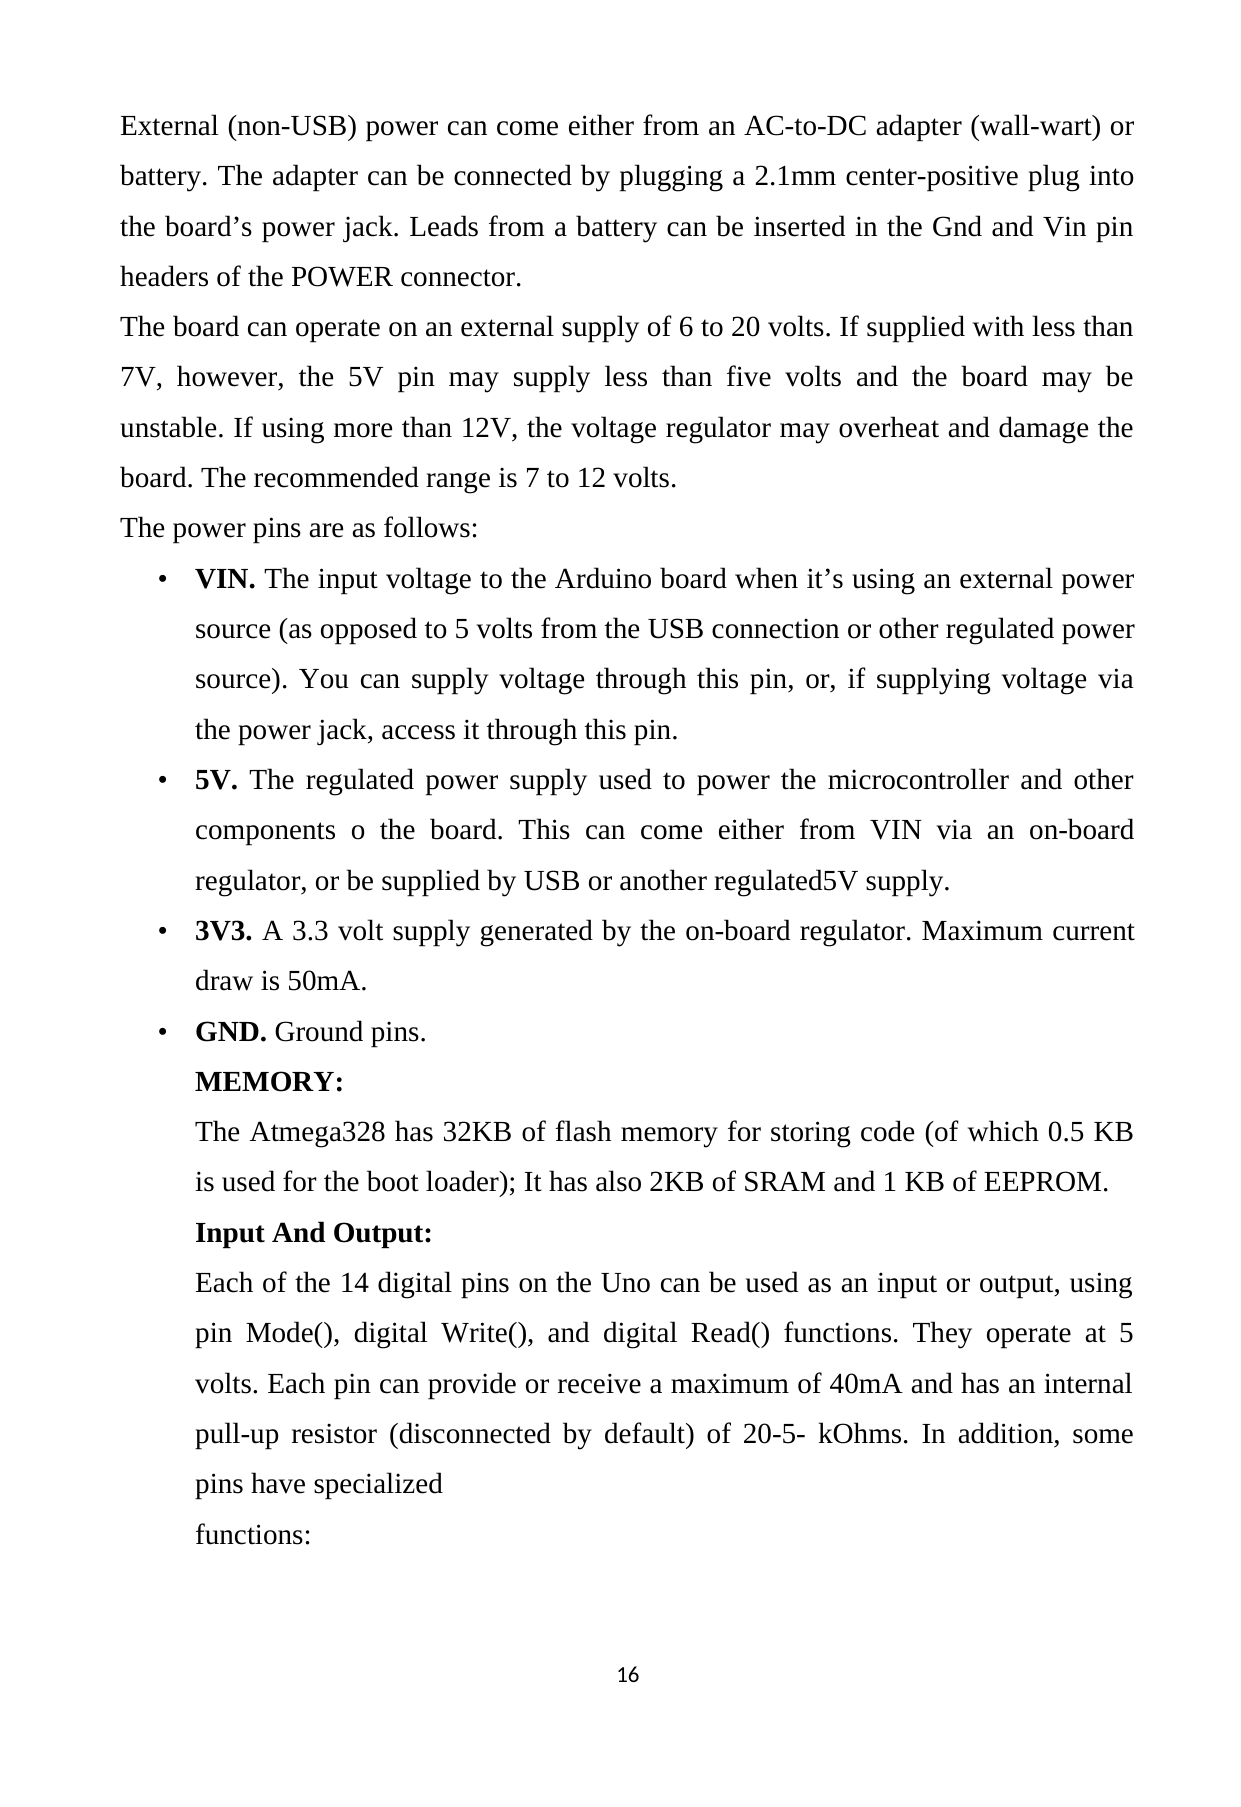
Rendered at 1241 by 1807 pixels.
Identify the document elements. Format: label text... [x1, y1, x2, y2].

list GND. Ground pins. [157, 1014, 1135, 1047]
text MEMORY: [195, 1064, 1135, 1097]
text Input And Output: [195, 1215, 1135, 1248]
list 3V3. A 3.3 volt supply generated by the on-board regulator. Maximum current draw is 50mA. [157, 913, 1135, 997]
text functions: [195, 1517, 1135, 1550]
text The power pins are as follows: [120, 511, 1135, 544]
list 5V. The regulated power supply used to power the microcontroller and other components o the board. This can come either from VIN via an on-board regulator, or be supplied by USB or another regulated5V supply. [157, 762, 1135, 896]
list VIN. The input voltage to the Arduino board when it’s using an external power source (as opposed to 5 volts from the USB connection or other regulated power source). You can supply voltage through this pin, or, if supplying voltage via the power jack, access it through this pin. [157, 561, 1135, 745]
text The board can operate on an external supply of 6 to 20 volts. If supplied with less than 7V, however, the 5V pin may supply less than five volts and the board may be unstable. If using more than 12V, the voltage regulator may overheat and damage the board. The recommended range is 7 to 12 volts. [120, 309, 1135, 494]
text Each of the 14 digital pins on the Uno can be used as an input or output, using pin Mode(), digital Write(), and digital Read() functions. They operate at 5 volts. Each pin can provide or receive a maximum of 40mA and has an internal pull-up resistor (disconnected by default) of 20-5- kOhms. In addition, some pins have specialized [195, 1265, 1135, 1500]
text External (non-USB) power can come either from an AC-to-DC adapter (wall-wart) or battery. The adapter can be connected by plugging a 2.1mm center-positive plug into the board’s power jack. Leads from a battery can be inserted in the Gnd and Vin pin headers of the POWER connector. [120, 108, 1135, 292]
text The Atmega328 has 32KB of flash memory for storing code (of which 0.5 KB is used for the boot loader); It has also 2KB of SRAM and 1 KB of EEPROM. [195, 1114, 1135, 1198]
